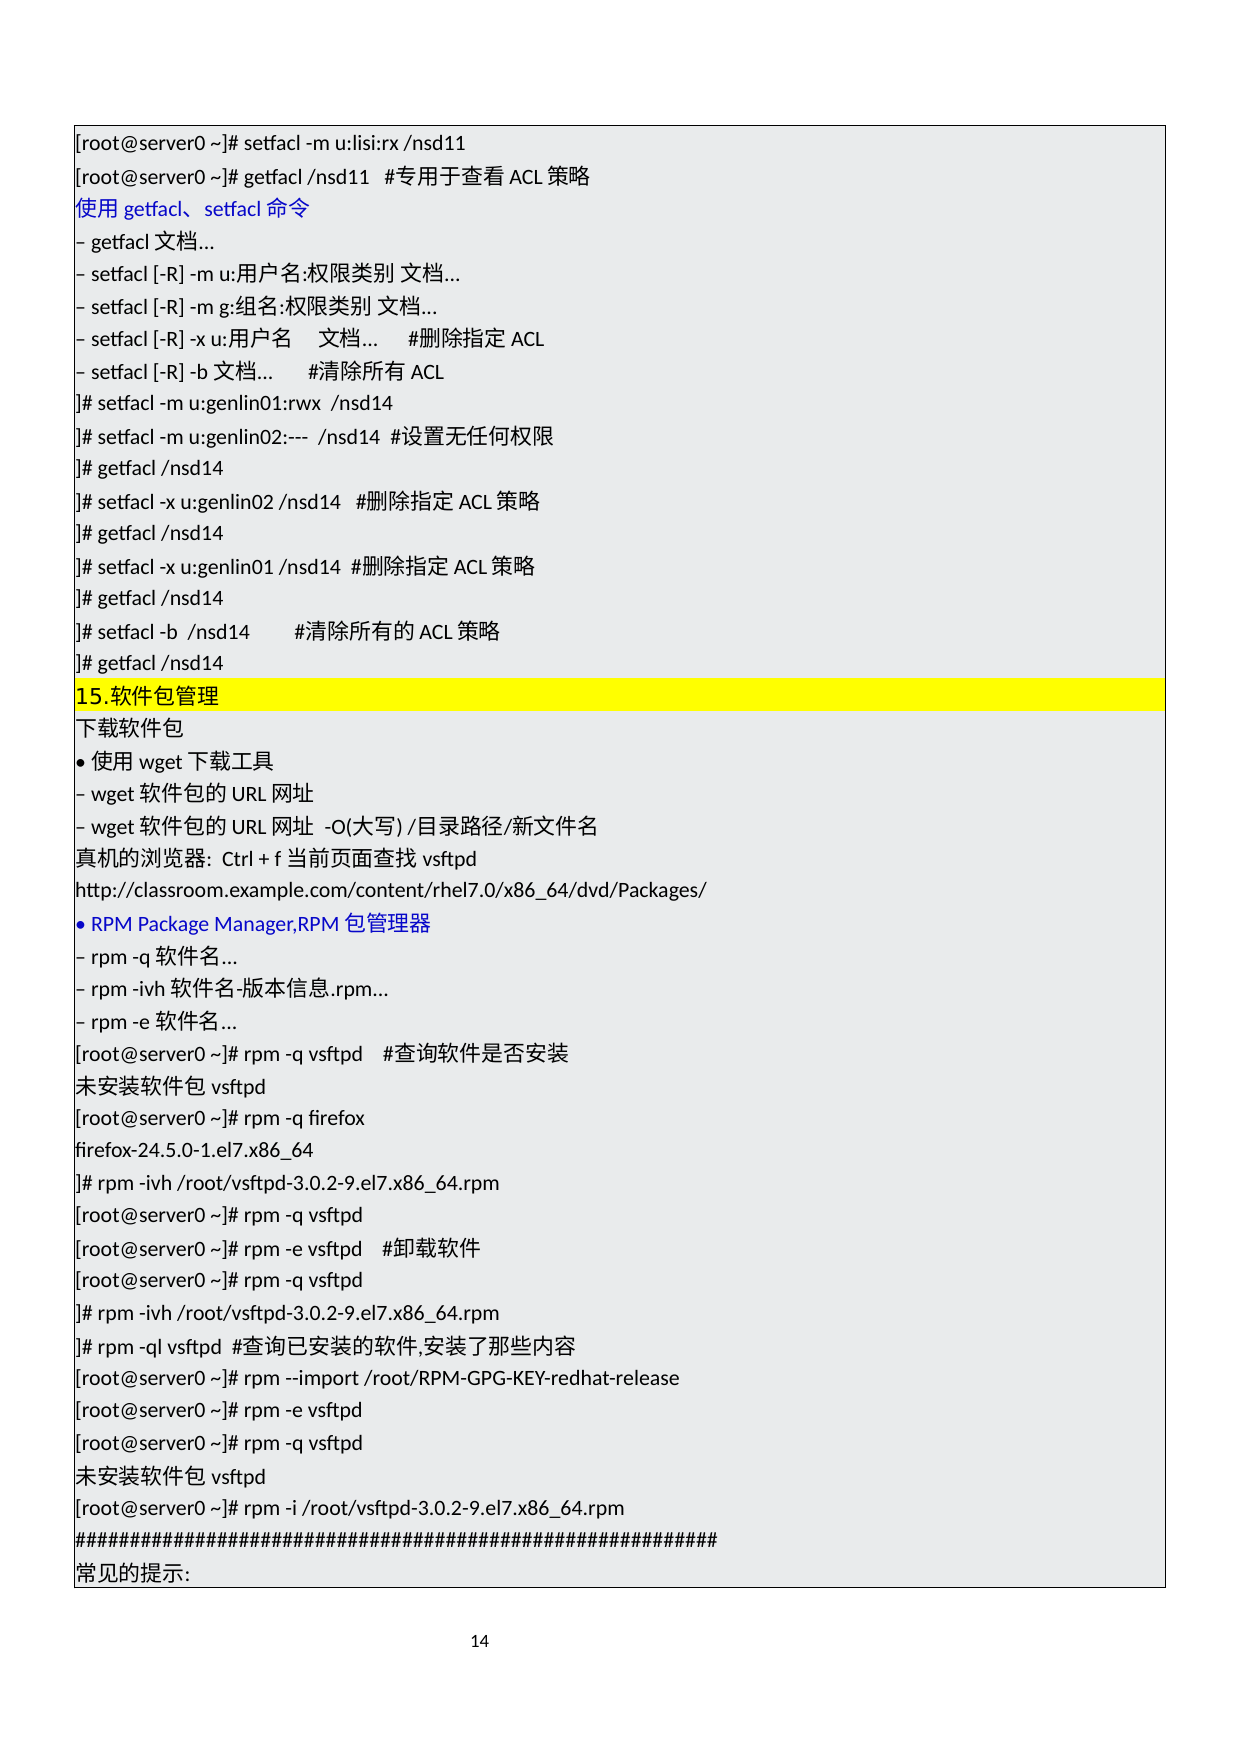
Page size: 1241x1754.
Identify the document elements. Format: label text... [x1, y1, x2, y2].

text [root@server0 ~]# rpm -q vsftpd [75, 1198, 1165, 1231]
text – getfacl 文档... [75, 223, 1165, 256]
text – setfacl [-R] -x u:用户名 文档... #删除指定ACL [75, 321, 1165, 353]
text 未安装软件包 vsftpd [75, 1458, 1165, 1491]
text ]# setfacl -x u:genlin02 /nsd14 #删除指定ACL策略 [75, 483, 1165, 516]
text ########################################################### [75, 1523, 1165, 1556]
text – setfacl [-R] -b 文档... #清除所有ACL [75, 353, 1165, 386]
text [root@server0 ~]# rpm -q firefox [75, 1101, 1165, 1133]
text – setfacl [-R] -m g:组名:权限类别 文档... [75, 288, 1165, 321]
text [root@server0 ~]# rpm -e vsftpd #卸载软件 [75, 1231, 1165, 1263]
text ]# getfacl /nsd14 [75, 646, 1165, 678]
text 常见的提示: [75, 1556, 1165, 1587]
text ]# rpm -ivh /root/vsftpd-3.0.2-9.el7.x86_64.rpm [75, 1166, 1165, 1198]
text • 使用wget下载工具 [75, 743, 1165, 776]
text ]# getfacl /nsd14 [75, 581, 1165, 613]
text ]# rpm -ivh /root/vsftpd-3.0.2-9.el7.x86_64.rpm [75, 1296, 1165, 1328]
text 下载软件包 [75, 711, 1165, 743]
text ]# rpm -ql vsftpd #查询已安装的软件,安装了那些内容 [75, 1328, 1165, 1361]
text 真机的浏览器: Ctrl + f 当前页面查找 vsftpd [75, 841, 1165, 873]
text ]# setfacl -m u:genlin02:--- /nsd14 #设置无任何权限 [75, 418, 1165, 451]
text [root@server0 ~]# rpm --import /root/RPM-GPG-KEY-redhat-release [75, 1361, 1165, 1393]
text – setfacl [-R] -m u:用户名:权限类别 文档... [75, 256, 1165, 288]
text [root@server0 ~]# rpm -q vsftpd [75, 1263, 1165, 1296]
text http://classroom.example.com/content/rhel7.0/x86_64/dvd/Packages/ [75, 873, 1165, 906]
text ]# getfacl /nsd14 [75, 451, 1165, 483]
text – wget 软件包的URL网址 [75, 776, 1165, 808]
text – rpm -ivh 软件名-版本信息.rpm... [75, 971, 1165, 1003]
text • RPM Package Manager,RPM包管理器 [75, 906, 1165, 938]
text 使用 getfacl、setfacl 命令 [75, 191, 1165, 223]
text – rpm -e 软件名... [75, 1003, 1165, 1036]
text ]# setfacl -m u:genlin01:rwx /nsd14 [75, 386, 1165, 418]
text [root@server0 ~]# rpm -q vsftpd #查询软件是否安装 [75, 1036, 1165, 1068]
text 未安装软件包 vsftpd [75, 1068, 1165, 1101]
text ]# getfacl /nsd14 [75, 516, 1165, 548]
text – wget 软件包的URL网址 -O(大写) /目录路径/新文件名 [75, 808, 1165, 841]
text firefox-24.5.0-1.el7.x86_64 [75, 1133, 1165, 1166]
text [root@server0 ~]# rpm -e vsftpd [75, 1393, 1165, 1426]
text [root@server0 ~]# getfacl /nsd11 #专用于查看ACL策略 [75, 158, 1165, 191]
text ]# setfacl -x u:genlin01 /nsd14 #删除指定ACL策略 [75, 548, 1165, 581]
text [root@server0 ~]# rpm -q vsftpd [75, 1426, 1165, 1458]
text – rpm -q 软件名... [75, 938, 1165, 971]
text [root@server0 ~]# rpm -i /root/vsftpd-3.0.2-9.el7.x86_64.rpm [75, 1491, 1165, 1523]
text 15.软件包管理 [75, 678, 1165, 711]
text [root@server0 ~]# setfacl -m u:lisi:rx /nsd11 [75, 126, 1165, 158]
text ]# setfacl -b /nsd14 #清除所有的ACL策略 [75, 613, 1165, 646]
